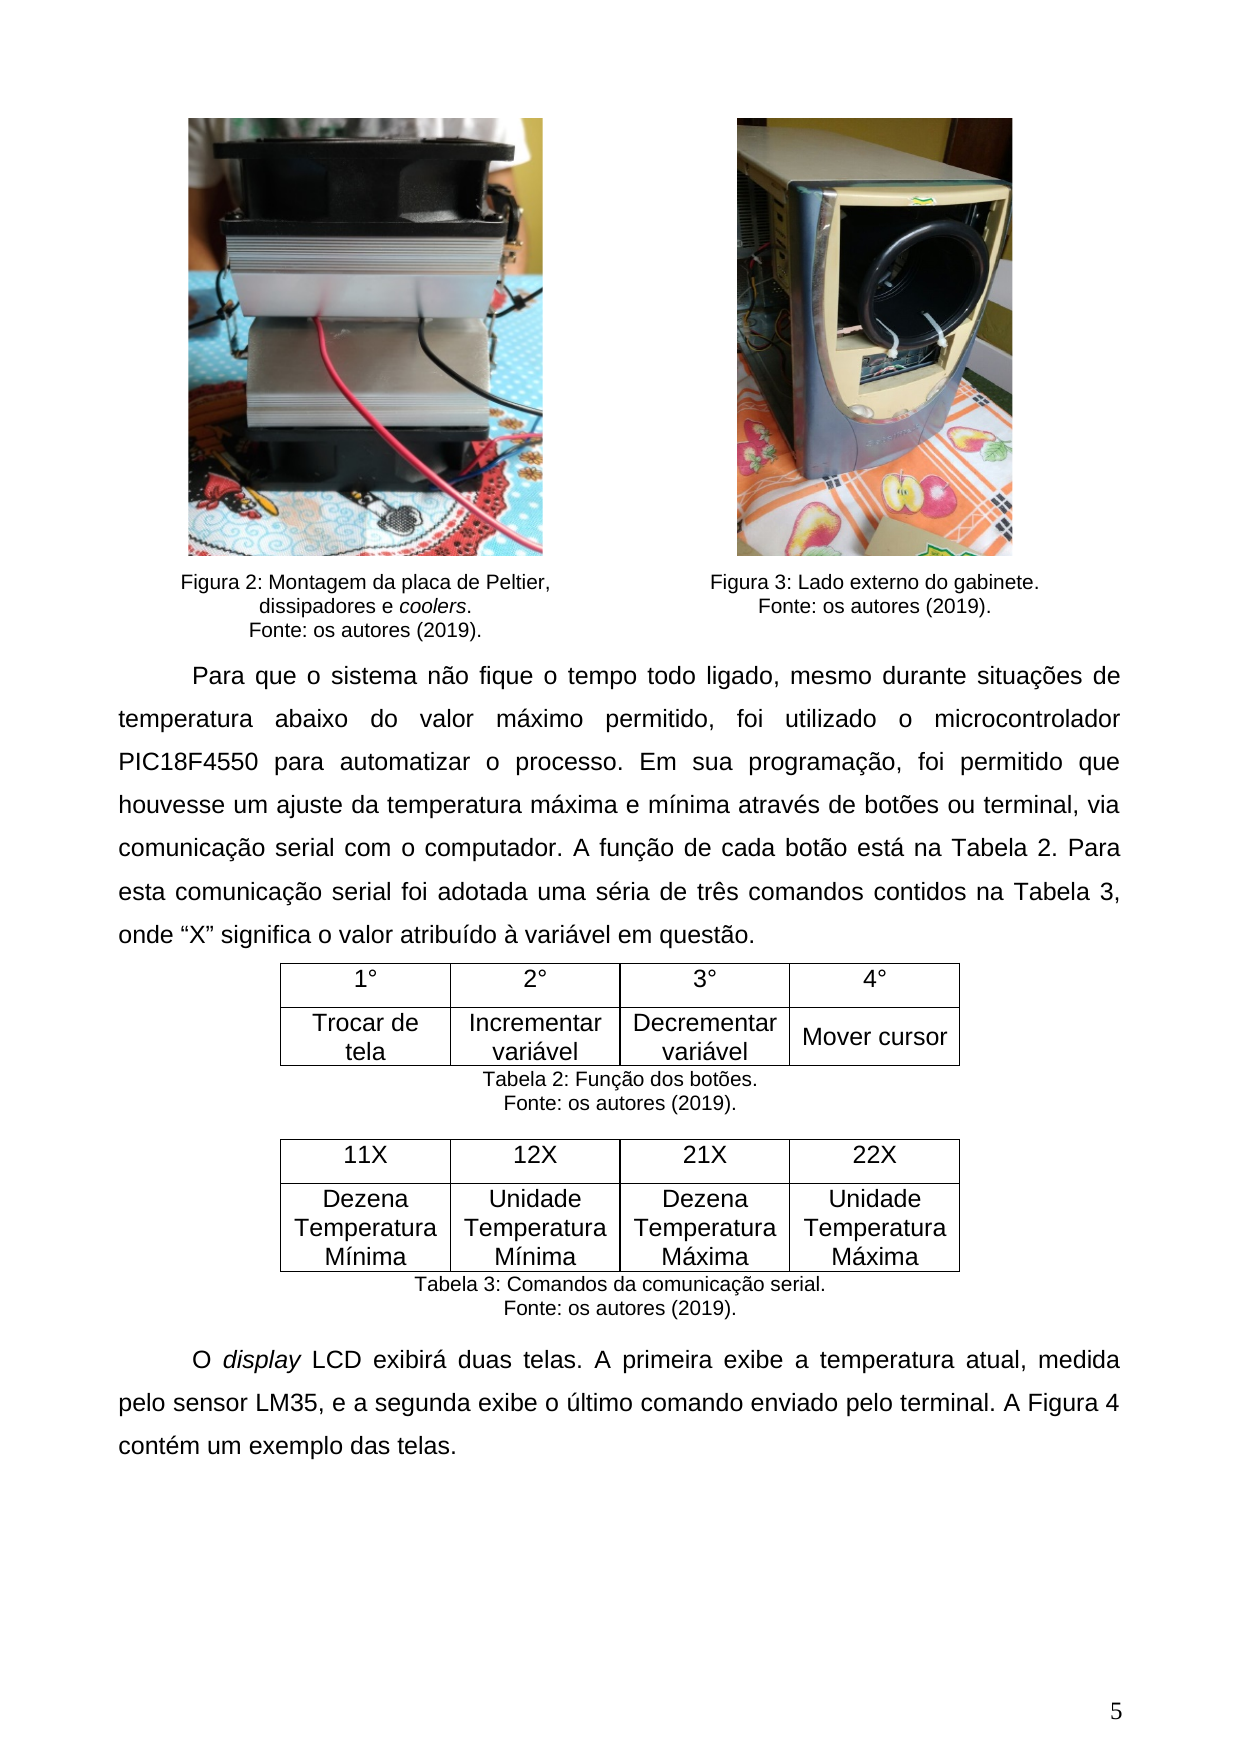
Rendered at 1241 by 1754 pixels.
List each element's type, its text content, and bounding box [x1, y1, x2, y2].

text Tabela 2: Função dos botões. [118, 1066, 1122, 1090]
table_cell Figura 3: Lado externo do gabinete. Fonte: os autores (2019). [620, 570, 1129, 661]
table_cell Unidade Temperatura Máxima [790, 1184, 959, 1271]
table_cell Incrementar variável [451, 1008, 619, 1065]
picture [188, 118, 543, 556]
table_header 11X [281, 1140, 450, 1183]
table_header 1° [281, 964, 450, 1007]
text O display LCD exibirá duas telas. A primeira exibe a temperatura atual, medida pelo sensor LM35, e a segunda exibe o último comando enviado pelo terminal. A Figura 4 contém um exemplo das telas. [118, 1344, 1122, 1459]
table_header 3° [621, 964, 789, 1007]
text Fonte: os autores (2019). [118, 1090, 1122, 1114]
table_header 22X [790, 1140, 959, 1183]
text Tabela 3: Comandos da comunicação serial. [118, 1272, 1122, 1296]
table_header 21X [621, 1140, 789, 1183]
table_cell Unidade Temperatura Mínima [451, 1184, 619, 1271]
table_header [111, 118, 620, 570]
picture [737, 118, 1013, 556]
table_header [620, 118, 1129, 570]
text Fonte: os autores (2019). [118, 1296, 1122, 1319]
table_header 2° [451, 964, 619, 1007]
table_cell Dezena Temperatura Máxima [621, 1184, 789, 1271]
table_cell Mover cursor [790, 1008, 959, 1065]
table_cell Dezena Temperatura Mínima [281, 1184, 450, 1271]
text Para que o sistema não fique o tempo todo ligado, mesmo durante situações de temperatura abaixo do valor máximo permitido, foi utilizado o microcontrolador PIC18F4550 para automatizar o processo. Em sua programação, foi permitido que houvesse um ajuste da temperatura máxima e mínima através de botões ou terminal, via comunicação serial com o computador. A função de cada botão está na Tabela 2. Para esta comunicação serial foi adotada uma séria de três comandos contidos na Tabela 3, onde “X” significa o valor atribuído à variável em questão. [118, 661, 1122, 948]
table_header 4° [790, 964, 959, 1007]
table_cell Figura 2: Montagem da placa de Peltier, dissipadores e coolers. Fonte: os autores (2019). [111, 570, 620, 661]
table_cell Trocar de tela [281, 1008, 450, 1065]
table_header 12X [451, 1140, 619, 1183]
table_cell Decrementar variável [621, 1008, 789, 1065]
